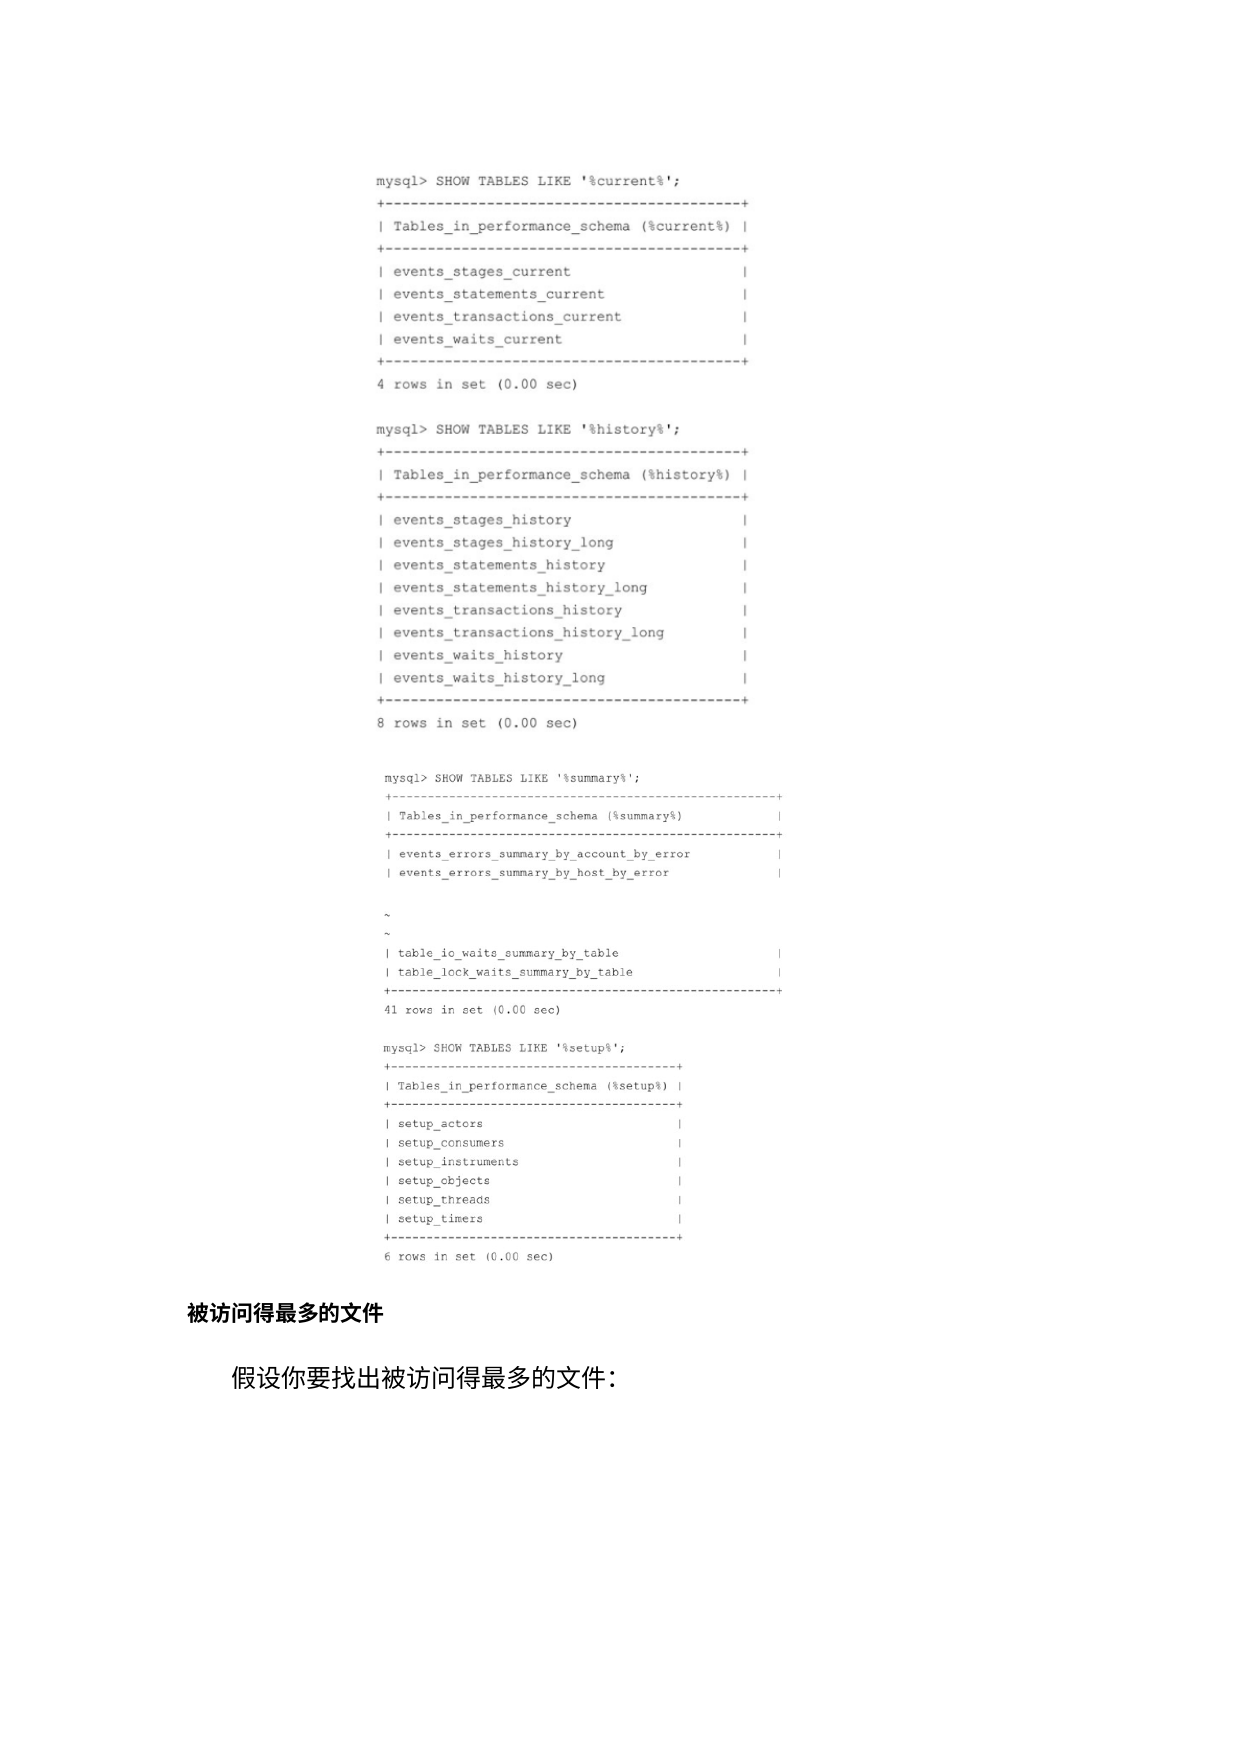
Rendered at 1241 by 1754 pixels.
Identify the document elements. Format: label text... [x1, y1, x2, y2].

picture [368, 761, 872, 1275]
picture [359, 162, 881, 741]
text 假设你要找出被访问得最多的文件： [187, 1344, 1053, 1409]
subtitle 被访问得最多的文件 [187, 1296, 1053, 1328]
